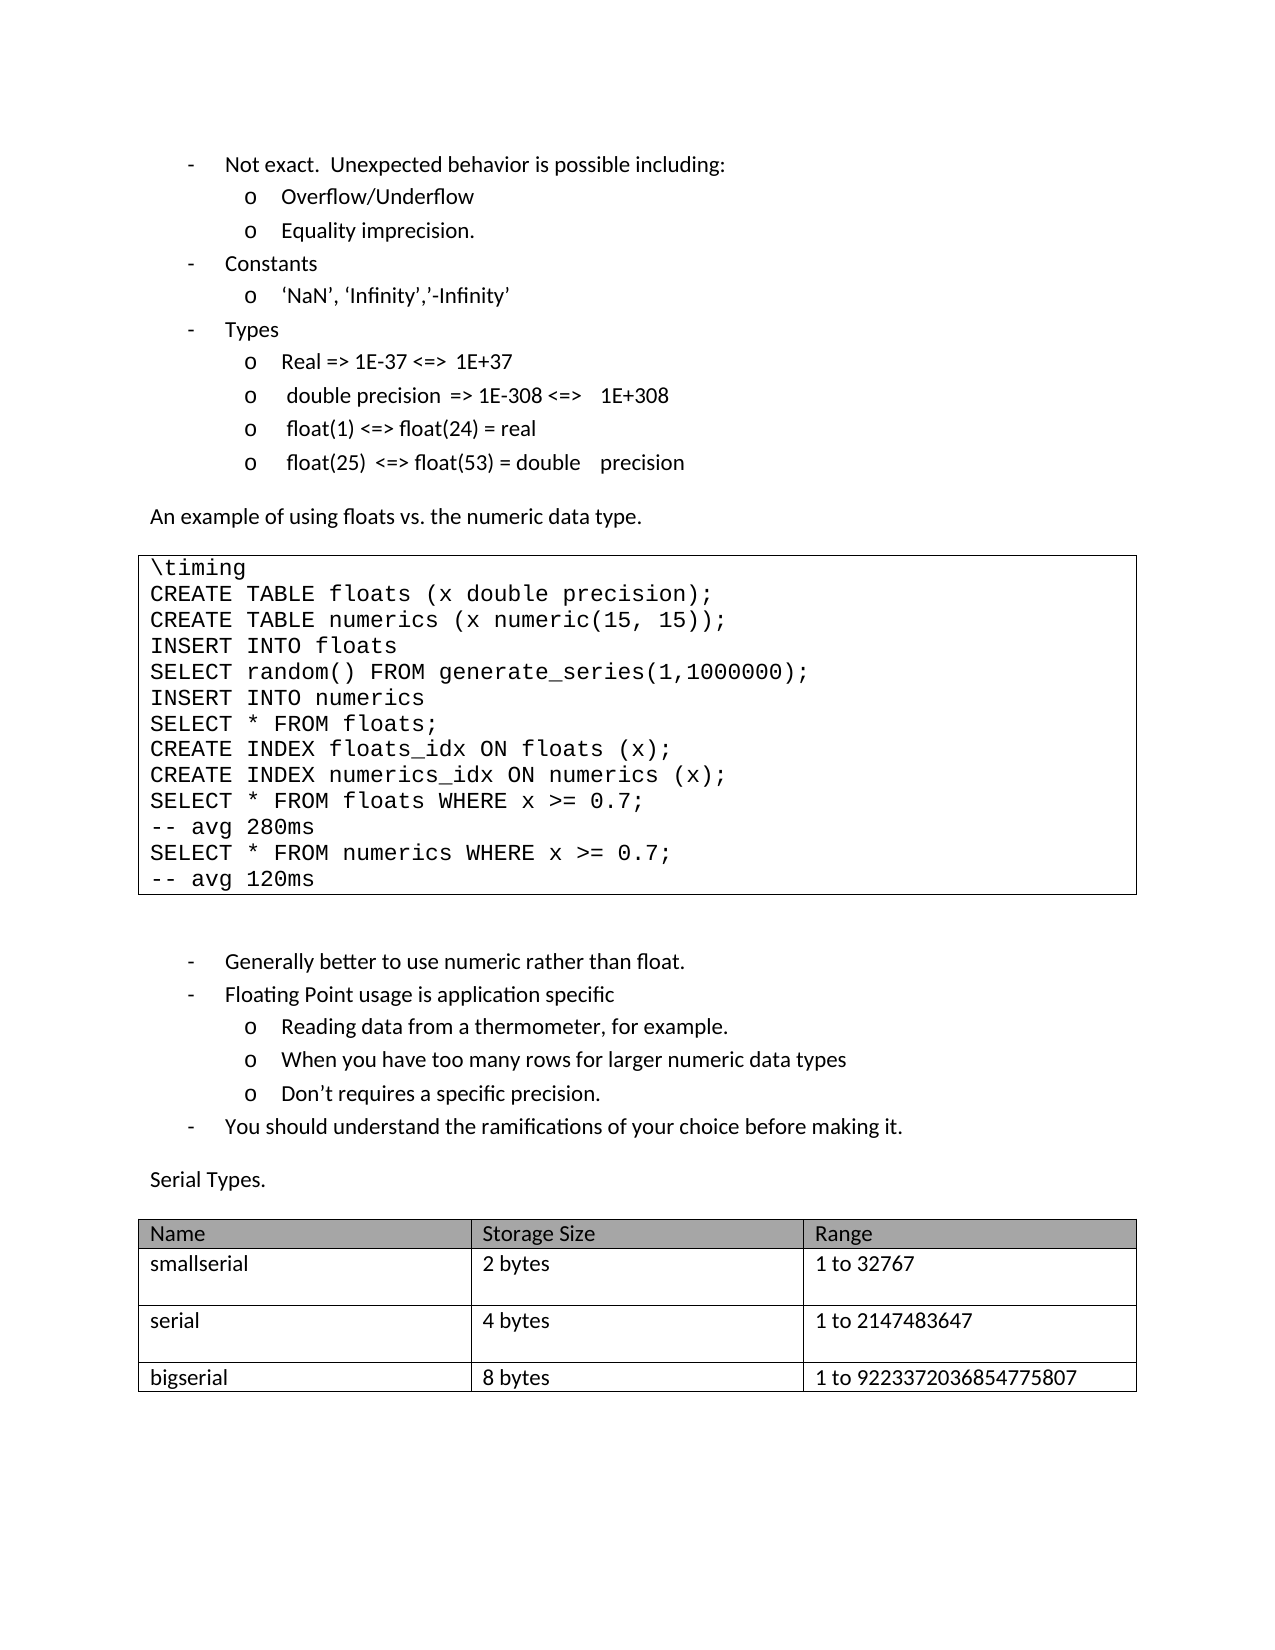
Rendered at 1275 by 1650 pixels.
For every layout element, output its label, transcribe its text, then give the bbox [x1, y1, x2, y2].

list When you have too many rows for larger numeric data types [244, 1045, 1125, 1074]
table_cell smallserial [139, 1249, 471, 1305]
list ‘NaN’, ‘Infinity’,’-Infinity’ [244, 281, 1125, 311]
list Not exact. Unexpected behavior is possible including: [187, 150, 1125, 178]
list Equality imprecision. [244, 216, 1125, 245]
table_cell bigserial [139, 1363, 471, 1391]
list Reading data from a thermometer, for example. [244, 1012, 1125, 1041]
text Serial Types. [150, 1166, 1125, 1193]
text An example of using floats vs. the numeric data type. [150, 502, 1125, 530]
table_cell 2 bytes [472, 1249, 803, 1305]
list double precision => 1E-308 <=> 1E+308 [244, 381, 1125, 410]
list Floating Point usage is application specific [187, 980, 1125, 1008]
table_header \timing CREATE TABLE floats (x double precision); CREATE TABLE numerics (x numeric(15, 15)); INSERT INTO floats SELECT random() FROM generate_series(1,1000000); INSERT INTO numerics SELECT * FROM floats; CREATE INDEX floats_idx ON floats (x); CREATE INDEX numerics_idx ON numerics (x); SELECT * FROM floats WHERE x >= 0.7; -- avg 280ms SELECT * FROM numerics WHERE x >= 0.7; -- avg 120ms [139, 556, 1136, 893]
list float(25) <=> float(53) = double precision [244, 448, 1125, 477]
table_header Name [139, 1220, 471, 1248]
list Types [187, 315, 1125, 343]
table_cell 1 to 9223372036854775807 [804, 1363, 1136, 1391]
table_cell 1 to 32767 [804, 1249, 1136, 1305]
list Generally better to use numeric rather than float. [187, 947, 1125, 976]
table_cell 4 bytes [472, 1306, 803, 1362]
table_cell serial [139, 1306, 471, 1362]
table_header Storage Size [472, 1220, 803, 1248]
table_cell 1 to 2147483647 [804, 1306, 1136, 1362]
list float(1) <=> float(24) = real [244, 414, 1125, 443]
table_cell 8 bytes [472, 1363, 803, 1391]
list Don’t requires a specific precision. [244, 1079, 1125, 1108]
list Real => 1E-37 <=> 1E+37 [244, 347, 1125, 376]
list Overflow/Underflow [244, 182, 1125, 211]
table_header Range [804, 1220, 1136, 1248]
list Constants [187, 249, 1125, 277]
list You should understand the ramifications of your choice before making it. [187, 1112, 1125, 1141]
